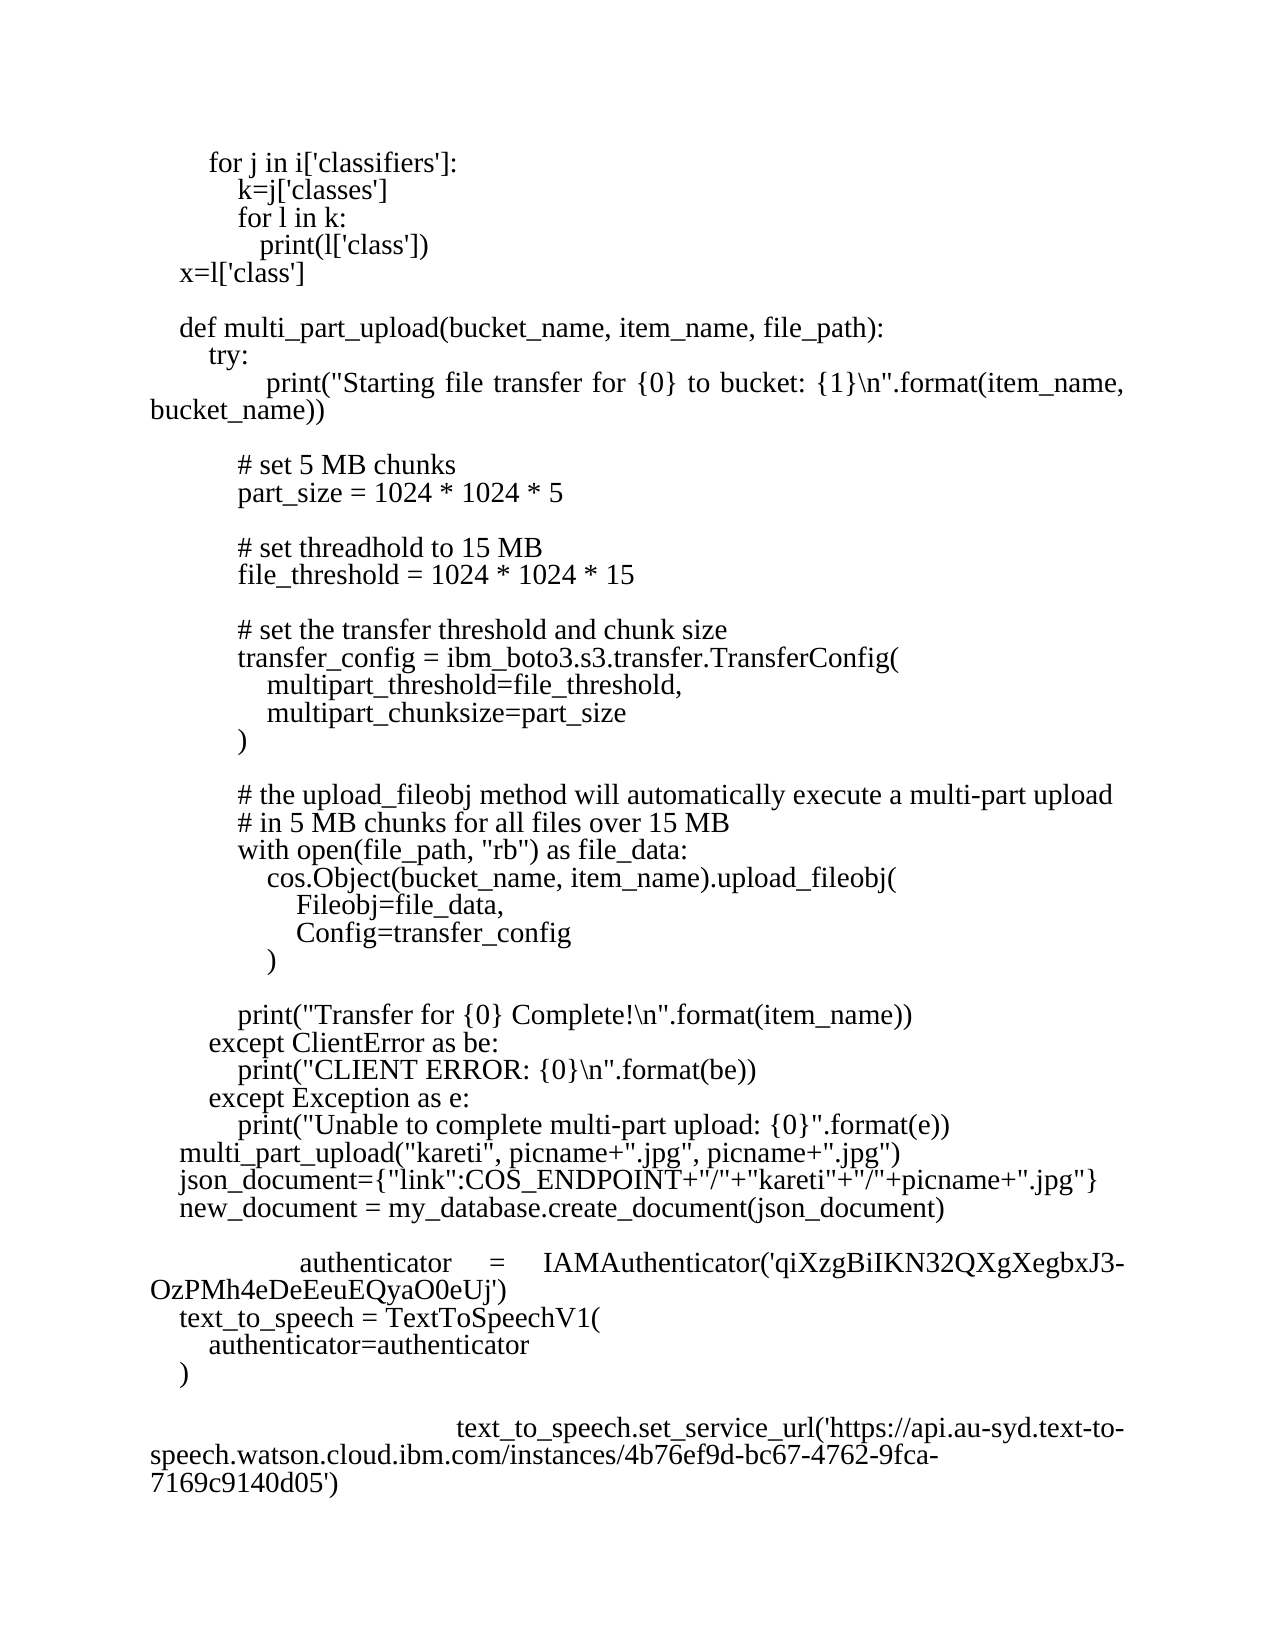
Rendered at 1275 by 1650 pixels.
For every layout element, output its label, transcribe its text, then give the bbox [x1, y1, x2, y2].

text # set the transfer threshold and chunk size [150, 617, 1125, 645]
text text_to_speech.set_service_url('https://api.au-syd.text-to-speech.watson.cloud.ibm.com/instances/4b76ef9d-bc67-4762-9fca-7169c9140d05') [150, 1415, 1125, 1497]
text multi_part_upload("kareti", picname+".jpg", picname+".jpg") [150, 1140, 1125, 1167]
text Fileobj=file_data, [150, 892, 1125, 920]
text ) [150, 727, 1125, 755]
text # set threadhold to 15 MB [150, 535, 1125, 562]
text try: [150, 342, 1125, 370]
text def multi_part_upload(bucket_name, item_name, file_path): [150, 315, 1125, 342]
text print(l['class']) [150, 232, 1125, 260]
text with open(file_path, "rb") as file_data: [150, 837, 1125, 865]
text ) [150, 947, 1125, 975]
text cos.Object(bucket_name, item_name).upload_fileobj( [150, 865, 1125, 892]
text k=j['classes'] [150, 177, 1125, 205]
text file_threshold = 1024 * 1024 * 15 [150, 562, 1125, 590]
text multipart_chunksize=part_size [150, 700, 1125, 727]
text # the upload_fileobj method will automatically execute a multi-part upload [150, 782, 1125, 810]
text x=l['class'] [150, 260, 1125, 287]
text ) [150, 1360, 1125, 1387]
text except Exception as e: [150, 1085, 1125, 1112]
text except ClientError as be: [150, 1030, 1125, 1057]
text part_size = 1024 * 1024 * 5 [150, 480, 1125, 507]
text Config=transfer_config [150, 920, 1125, 947]
text print("Starting file transfer for {0} to bucket: {1}\n".format(item_name, bucket_name)) [150, 370, 1125, 425]
text # set 5 MB chunks [150, 452, 1125, 480]
text print("Transfer for {0} Complete!\n".format(item_name)) [150, 1002, 1125, 1030]
text multipart_threshold=file_threshold, [150, 672, 1125, 700]
text print("Unable to complete multi-part upload: {0}".format(e)) [150, 1112, 1125, 1140]
text new_document = my_database.create_document(json_document) [150, 1195, 1125, 1222]
text authenticator = IAMAuthenticator('qiXzgBiIKN32QXgXegbxJ3-OzPMh4eDeEeuEQyaO0eUj') [150, 1250, 1125, 1305]
text # in 5 MB chunks for all files over 15 MB [150, 810, 1125, 837]
text for j in i['classifiers']: [150, 150, 1125, 177]
text transfer_config = ibm_boto3.s3.transfer.TransferConfig( [150, 645, 1125, 672]
text print("CLIENT ERROR: {0}\n".format(be)) [150, 1057, 1125, 1085]
text json_document={"link":COS_ENDPOINT+"/"+"kareti"+"/"+picname+".jpg"} [150, 1167, 1125, 1195]
text for l in k: [150, 205, 1125, 232]
text authenticator=authenticator [150, 1332, 1125, 1360]
text text_to_speech = TextToSpeechV1( [150, 1305, 1125, 1332]
